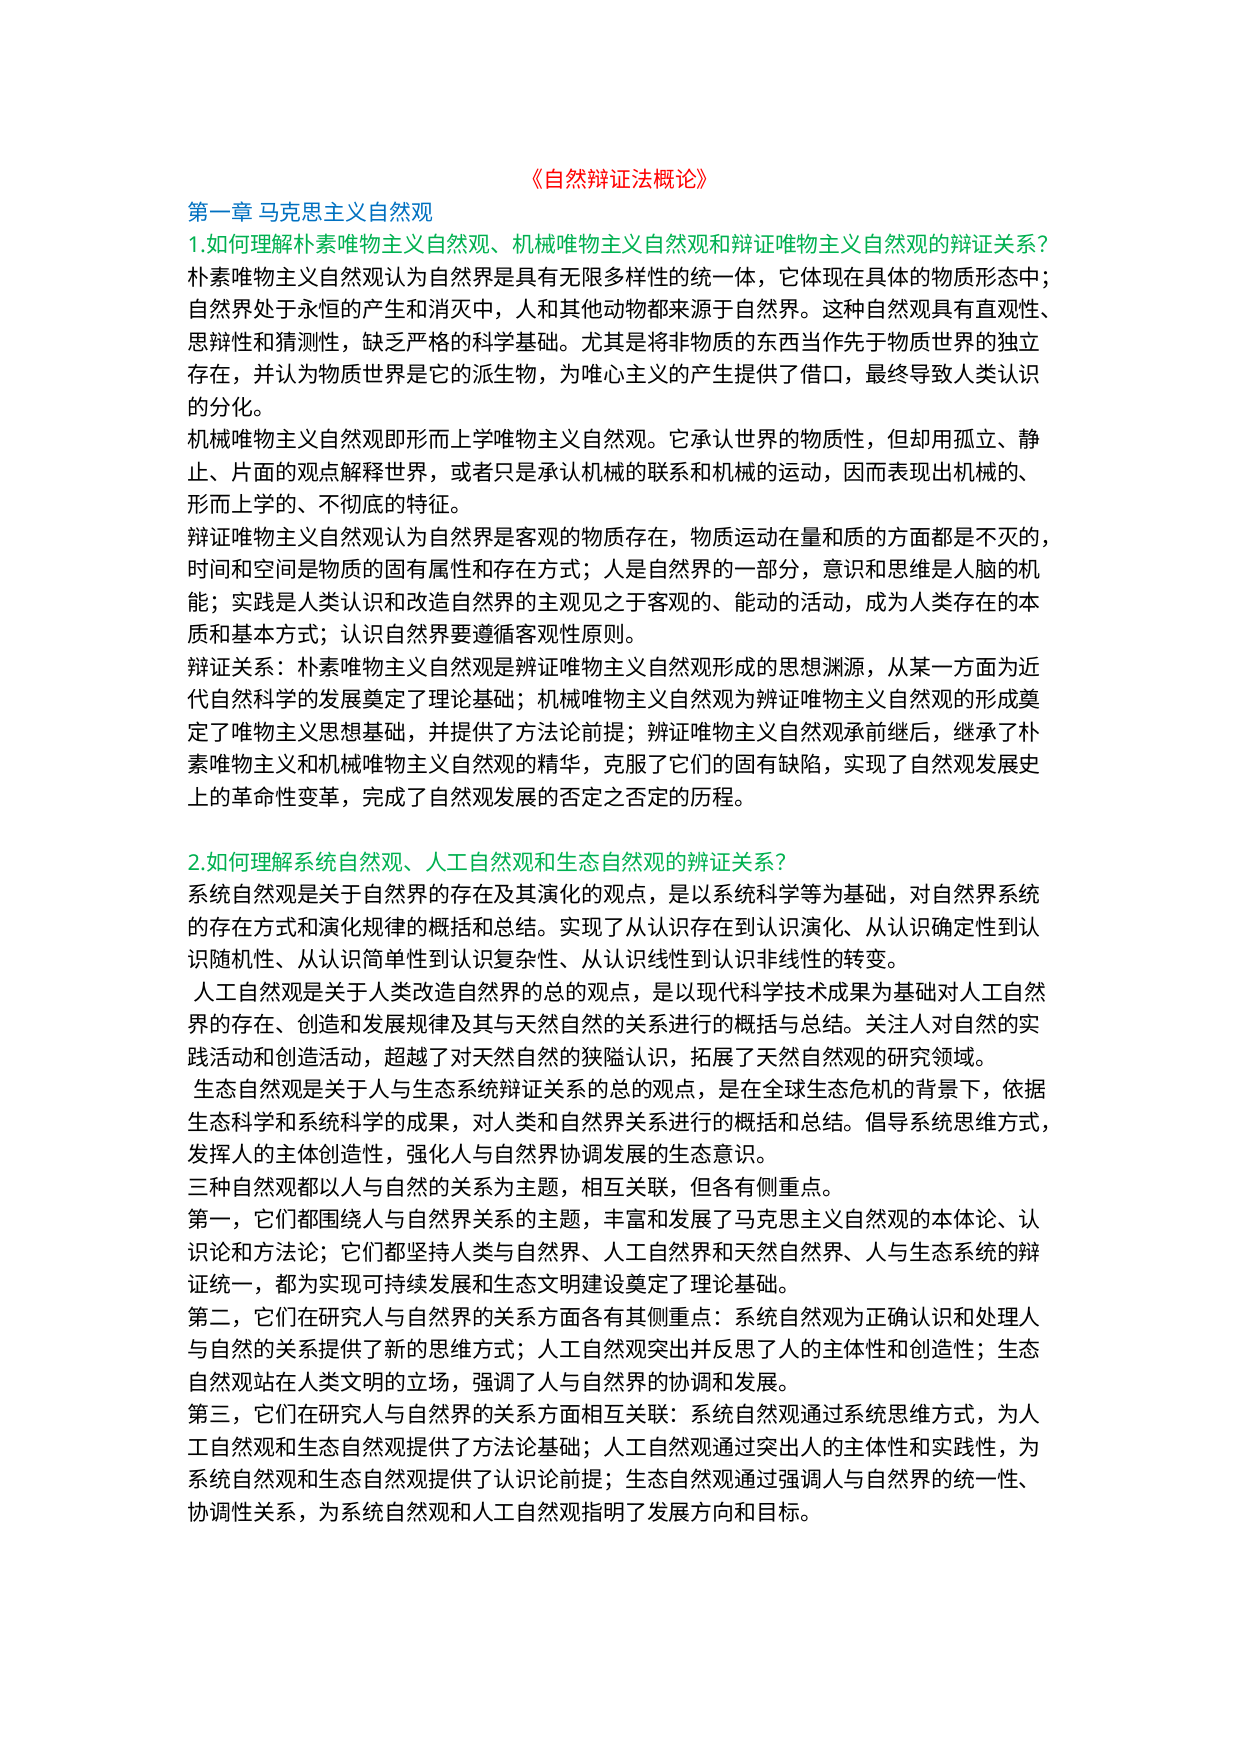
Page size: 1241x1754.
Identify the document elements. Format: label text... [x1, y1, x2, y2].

text 第一，它们都围绕人与自然界关系的主题，丰富和发展了马克思主义自然观的本体论、认识论和方法论；它们都坚持人类与自然界、人工自然界和天然自然界、人与生态系统的辩证统一，都为实现可持续发展和生态文明建设奠定了理论基础。 [187, 1202, 1053, 1299]
text 三种自然观都以人与自然的关系为主题，相互关联，但各有侧重点。 [187, 1169, 1053, 1202]
text 朴素唯物主义自然观认为自然界是具有无限多样性的统一体，它体现在具体的物质形态中；自然界处于永恒的产生和消灭中，人和其他动物都来源于自然界。这种自然观具有直观性、思辩性和猜测性，缺乏严格的科学基础。尤其是将非物质的东西当作先于物质世界的独立存在，并认为物质世界是它的派生物，为唯心主义的产生提供了借口，最终导致人类认识的分化。 [187, 259, 1053, 422]
text 机械唯物主义自然观即形而上学唯物主义自然观。它承认世界的物质性，但却用孤立、静止、片面的观点解释世界，或者只是承认机械的联系和机械的运动，因而表现出机械的、形而上学的、不彻底的特征。 [187, 422, 1053, 519]
text 系统自然观是关于自然界的存在及其演化的观点，是以系统科学等为基础，对自然界系统的存在方式和演化规律的概括和总结。实现了从认识存在到认识演化、从认识确定性到认识随机性、从认识简单性到认识复杂性、从认识线性到认识非线性的转变。 [187, 877, 1053, 974]
text 第一章 马克思主义自然观 [187, 194, 1053, 227]
text 1.如何理解朴素唯物主义自然观、机械唯物主义自然观和辩证唯物主义自然观的辩证关系？ [187, 227, 1053, 259]
text 辩证唯物主义自然观认为自然界是客观的物质存在，物质运动在量和质的方面都是不灭的，时间和空间是物质的固有属性和存在方式；人是自然界的一部分，意识和思维是人脑的机能；实践是人类认识和改造自然界的主观见之于客观的、能动的活动，成为人类存在的本质和基本方式；认识自然界要遵循客观性原则。 [187, 519, 1053, 649]
text 辩证关系：朴素唯物主义自然观是辨证唯物主义自然观形成的思想渊源，从某一方面为近代自然科学的发展奠定了理论基础；机械唯物主义自然观为辨证唯物主义自然观的形成奠定了唯物主义思想基础，并提供了方法论前提；辨证唯物主义自然观承前继后，继承了朴素唯物主义和机械唯物主义自然观的精华，克服了它们的固有缺陷，实现了自然观发展史上的革命性变革，完成了自然观发展的否定之否定的历程。 [187, 649, 1053, 812]
text 人工自然观是关于人类改造自然界的总的观点，是以现代科学技术成果为基础对人工自然界的存在、创造和发展规律及其与天然自然的关系进行的概括与总结。关注人对自然的实践活动和创造活动，超越了对天然自然的狭隘认识，拓展了天然自然观的研究领域。 [187, 974, 1053, 1072]
text 第二，它们在研究人与自然界的关系方面各有其侧重点：系统自然观为正确认识和处理人与自然的关系提供了新的思维方式；人工自然观突出并反思了人的主体性和创造性；生态自然观站在人类文明的立场，强调了人与自然界的协调和发展。 [187, 1299, 1053, 1397]
text 《自然辩证法概论》 [187, 162, 1053, 194]
text 第三，它们在研究人与自然界的关系方面相互关联：系统自然观通过系统思维方式，为人工自然观和生态自然观提供了方法论基础；人工自然观通过突出人的主体性和实践性，为系统自然观和生态自然观提供了认识论前提；生态自然观通过强调人与自然界的统一性、协调性关系，为系统自然观和人工自然观指明了发展方向和目标。 [187, 1397, 1053, 1527]
text 2.如何理解系统自然观、人工自然观和生态自然观的辨证关系？ [187, 844, 1053, 877]
text 生态自然观是关于人与生态系统辩证关系的总的观点，是在全球生态危机的背景下，依据生态科学和系统科学的成果，对人类和自然界关系进行的概括和总结。倡导系统思维方式，发挥人的主体创造性，强化人与自然界协调发展的生态意识。 [187, 1072, 1053, 1169]
